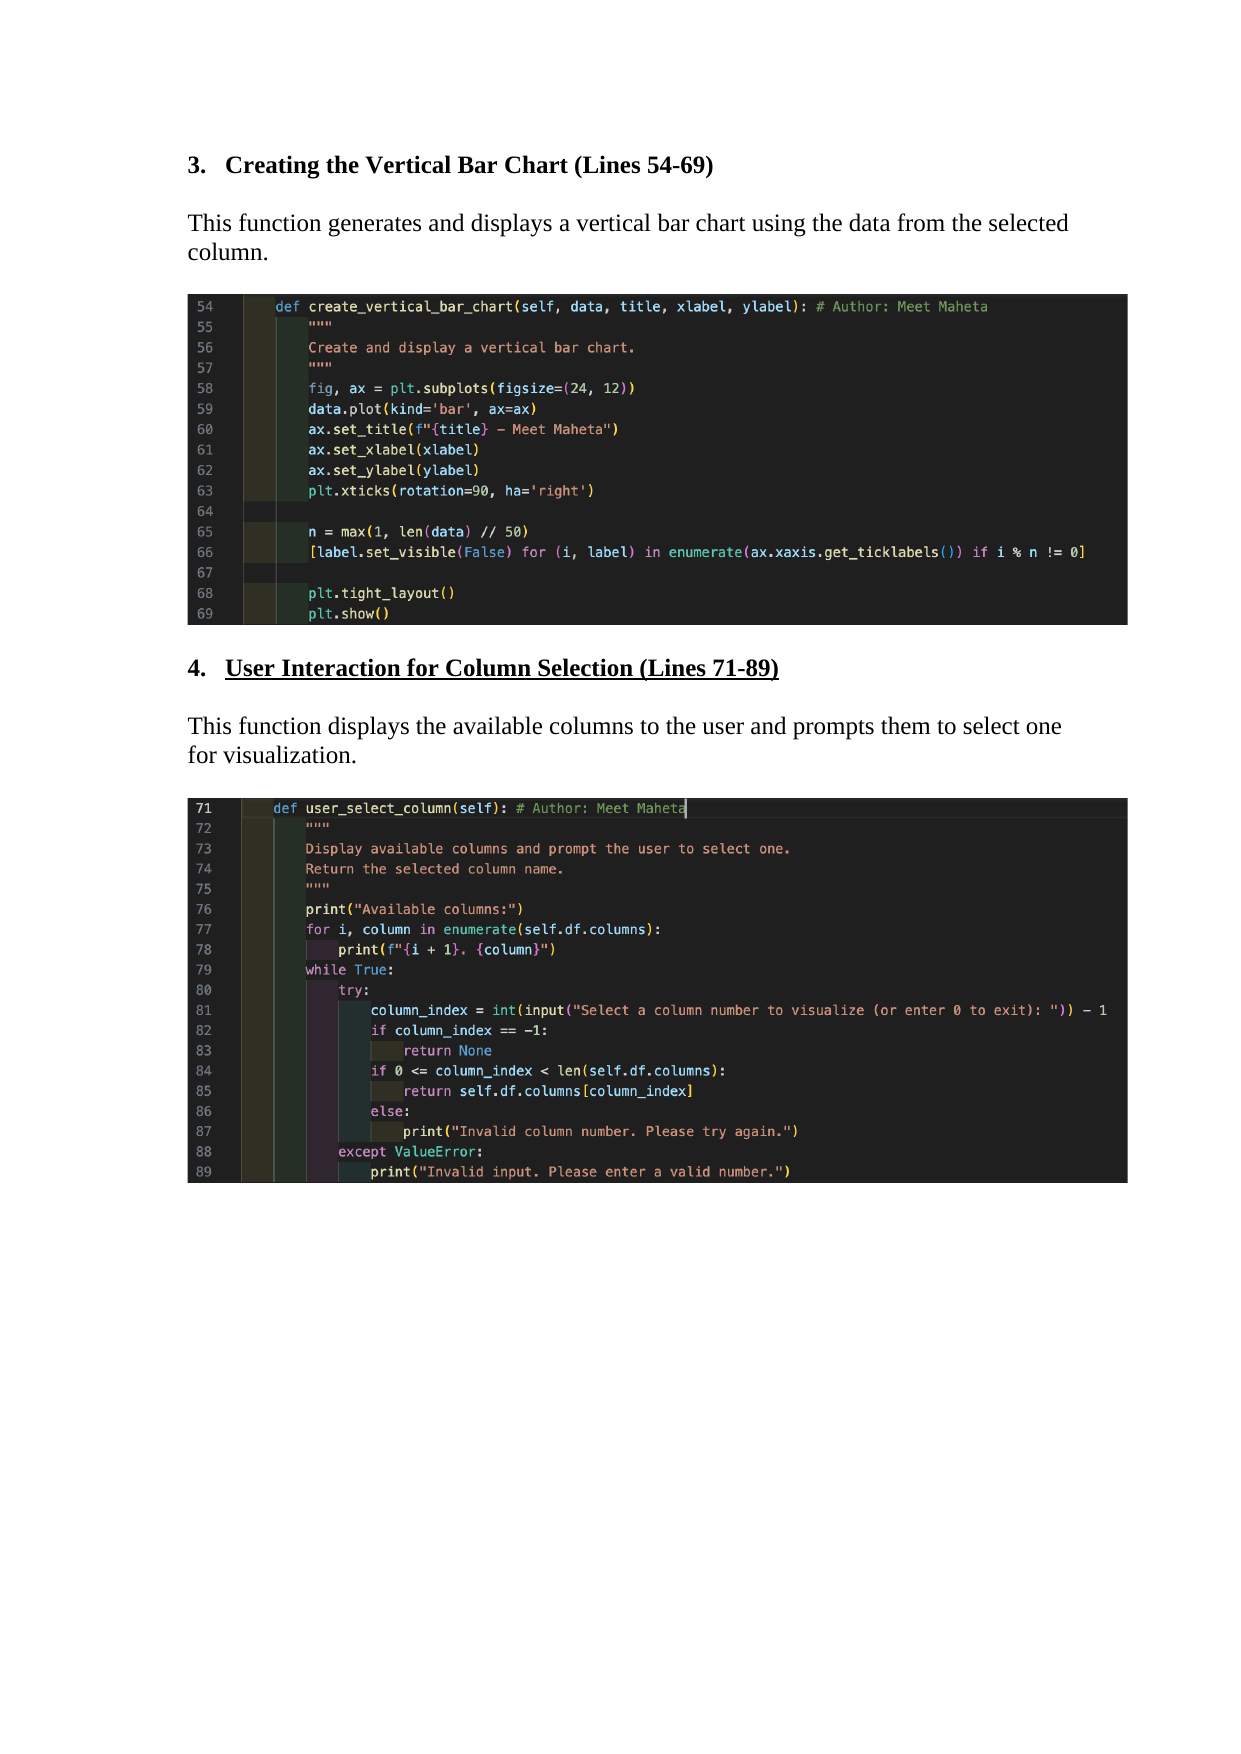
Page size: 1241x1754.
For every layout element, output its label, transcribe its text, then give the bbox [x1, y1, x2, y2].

picture [187, 294, 1128, 625]
text This function generates and displays a vertical bar chart using the data from the selected column. [187, 208, 1090, 265]
text This function displays the available columns to the user and prompts them to select one for visualization. [187, 711, 1090, 769]
list User Interaction for Column Selection (Lines 71-89) [187, 653, 1090, 682]
picture [187, 798, 1128, 1183]
list Creating the Vertical Bar Chart (Lines 54-69) [187, 150, 1090, 179]
